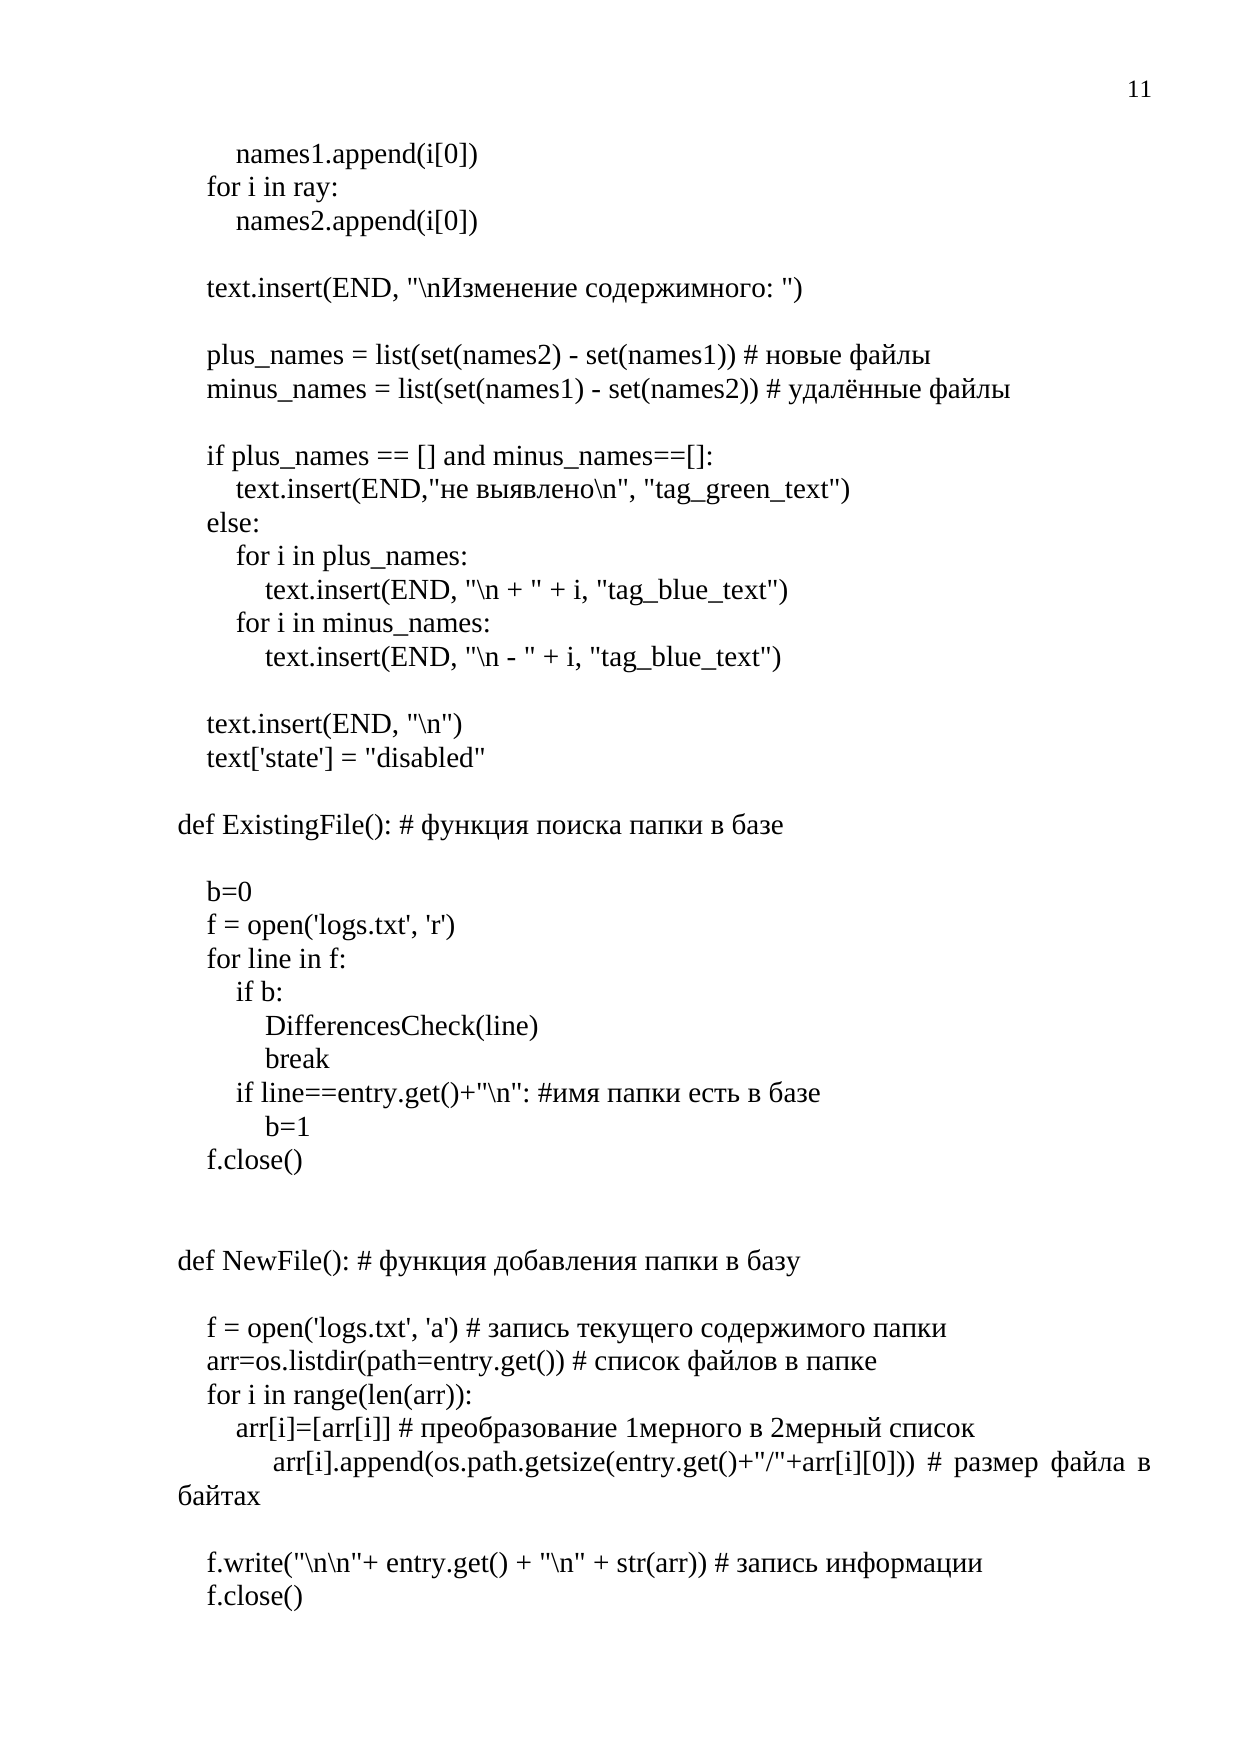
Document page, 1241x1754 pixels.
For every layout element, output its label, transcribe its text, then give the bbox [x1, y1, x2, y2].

text DifferencesCheck(line) [177, 1008, 1152, 1042]
text arr=os.listdir(path=entry.get()) # список файлов в папке [177, 1343, 1152, 1377]
text f.close() [177, 1142, 1152, 1176]
text if b: [177, 974, 1152, 1008]
text text.insert(END, "\n - " + i, "tag_blue_text") [177, 639, 1152, 673]
text for i in range(len(arr)): [177, 1377, 1152, 1411]
text f = open('logs.txt', 'r') [177, 907, 1152, 941]
text if line==entry.get()+"\n": #имя папки есть в базе [177, 1075, 1152, 1109]
text else: [177, 505, 1152, 538]
text arr[i]=[arr[i]] # преобразование 1мерного в 2мерный список [177, 1411, 1152, 1444]
text for i in minus_names: [177, 606, 1152, 639]
text text.insert(END,"не выявлено\n", "tag_green_text") [177, 471, 1152, 505]
text text.insert(END, "\n") [177, 706, 1152, 740]
text minus_names = list(set(names1) - set(names2)) # удалённые файлы [177, 371, 1152, 404]
text def NewFile(): # функция добавления папки в базу [177, 1243, 1152, 1276]
text f.close() [177, 1578, 1152, 1612]
text text.insert(END, "\n + " + i, "tag_blue_text") [177, 572, 1152, 606]
text for i in plus_names: [177, 538, 1152, 572]
text def ExistingFile(): # функция поиска папки в базе [177, 807, 1152, 840]
text b=0 [177, 874, 1152, 907]
text plus_names = list(set(names2) - set(names1)) # новые файлы [177, 337, 1152, 371]
text text.insert(END, "\nИзменение содержимного: ") [177, 270, 1152, 304]
text for line in f: [177, 941, 1152, 974]
text names1.append(i[0]) [177, 136, 1152, 169]
text text['state'] = "disabled" [177, 740, 1152, 773]
text f = open('logs.txt', 'a') # запись текущего содержимого папки [177, 1310, 1152, 1343]
text names2.append(i[0]) [177, 203, 1152, 237]
text arr[i].append(os.path.getsize(entry.get()+"/"+arr[i][0])) # размер файла в байтах [177, 1444, 1152, 1511]
text f.write("\n\n"+ entry.get() + "\n" + str(arr)) # запись информации [177, 1545, 1152, 1578]
text if plus_names == [] and minus_names==[]: [177, 438, 1152, 471]
text b=1 [177, 1109, 1152, 1142]
text break [177, 1042, 1152, 1075]
text for i in ray: [177, 169, 1152, 203]
